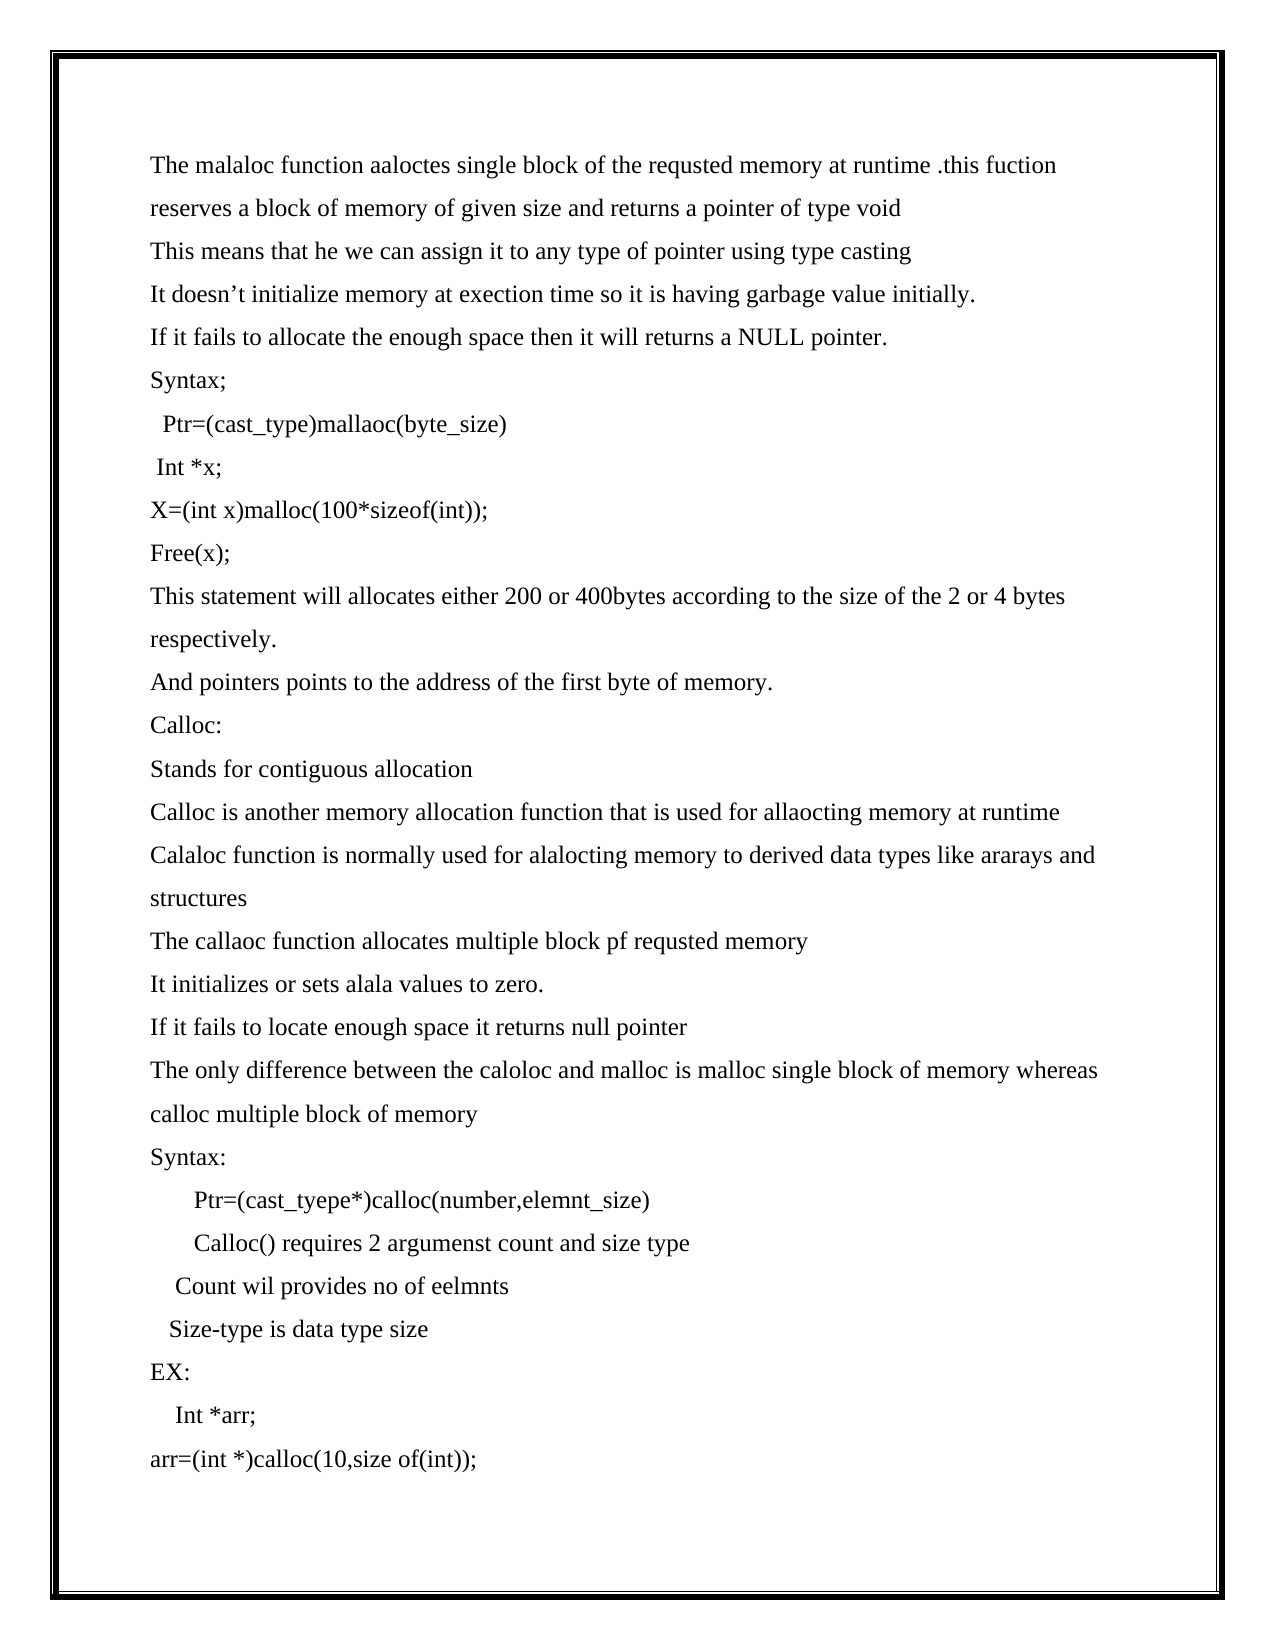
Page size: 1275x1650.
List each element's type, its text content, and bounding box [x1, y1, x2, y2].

text It initializes or sets alala values to zero. [150, 969, 1125, 998]
text This means that he we can assign it to any type of pointer using type casting [150, 236, 1125, 265]
text arr=(int *)calloc(10,size of(int)); [150, 1444, 1125, 1472]
text It doesn’t initialize memory at exection time so it is having garbage value initially. [150, 279, 1125, 308]
text X=(int x)malloc(100*sizeof(int)); [150, 495, 1125, 524]
text The malaloc function aaloctes single block of the requsted memory at runtime .this fuction reserves a block of memory of given size and returns a pointer of type void [150, 150, 1125, 222]
text Free(x); [150, 538, 1125, 567]
text Ptr=(cast_tyepe*)calloc(number,elemnt_size) [150, 1185, 1125, 1214]
text Calaloc function is normally used for alalocting memory to derived data types like ararays and structures [150, 840, 1125, 912]
text This statement will allocates either 200 or 400bytes according to the size of the 2 or 4 bytes respectively. [150, 581, 1125, 653]
text Ptr=(cast_type)mallaoc(byte_size) [150, 409, 1125, 437]
text And pointers points to the address of the first byte of memory. [150, 667, 1125, 696]
text Count wil provides no of eelmnts [150, 1271, 1125, 1300]
text Calloc: [150, 711, 1125, 739]
text EX: [150, 1357, 1125, 1386]
text Int *x; [150, 452, 1125, 481]
text If it fails to locate enough space it returns null pointer [150, 1012, 1125, 1041]
text The callaoc function allocates multiple block pf requsted memory [150, 926, 1125, 955]
text The only difference between the caloloc and malloc is malloc single block of memory whereas calloc multiple block of memory [150, 1056, 1125, 1127]
text Size-type is data type size [150, 1314, 1125, 1343]
text Int *arr; [150, 1401, 1125, 1429]
text If it fails to allocate the enough space then it will returns a NULL pointer. [150, 322, 1125, 351]
text Calloc is another memory allocation function that is used for allaocting memory at runtime [150, 797, 1125, 826]
text Syntax; [150, 366, 1125, 394]
text Stands for contiguous allocation [150, 754, 1125, 782]
text Calloc() requires 2 argumenst count and size type [150, 1228, 1125, 1257]
text Syntax: [150, 1142, 1125, 1171]
